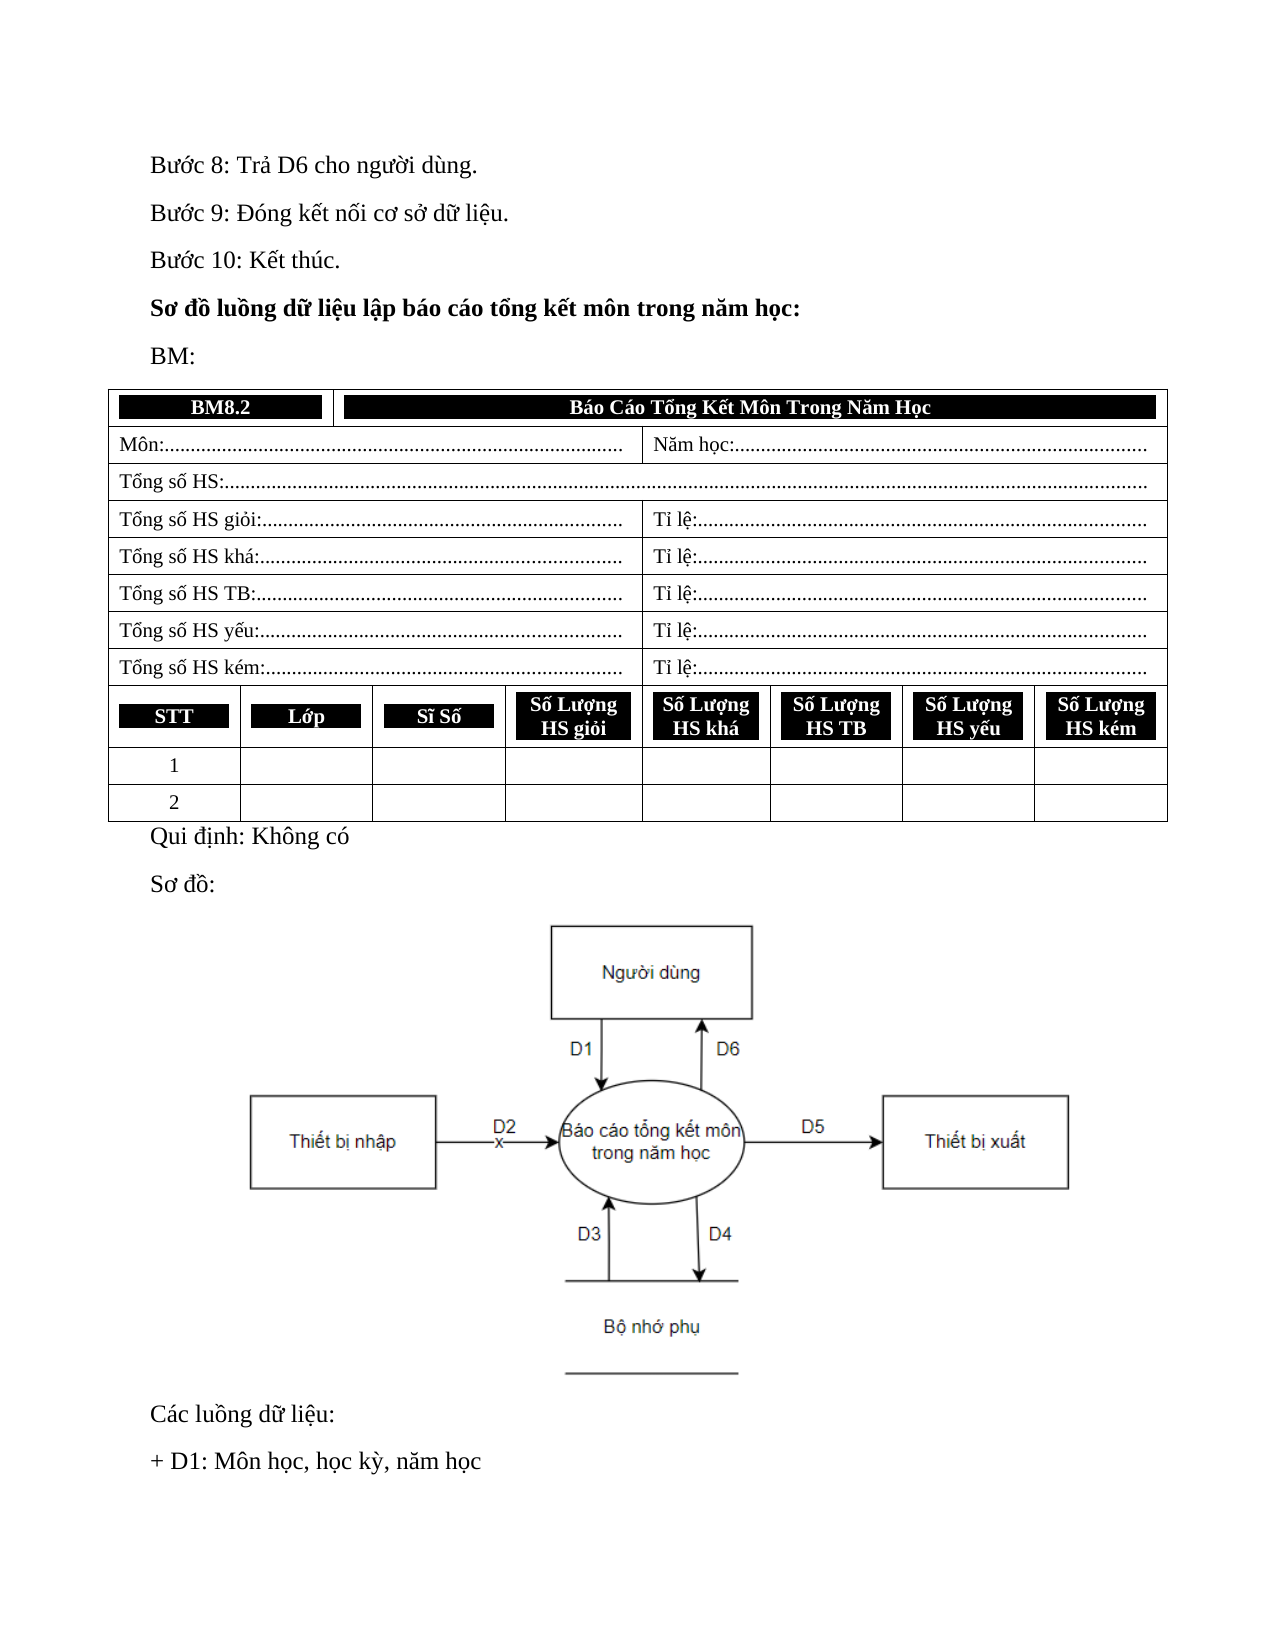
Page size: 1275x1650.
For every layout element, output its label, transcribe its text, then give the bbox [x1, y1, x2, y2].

text Các luồng dữ liệu: [150, 1399, 1125, 1427]
table_cell Số Lượng HS TB [771, 686, 902, 746]
table_cell Số Lượng HS yếu [903, 686, 1034, 746]
table_cell Lớp [241, 686, 372, 746]
table_cell [506, 748, 642, 783]
table_cell [771, 785, 902, 821]
table_cell [241, 785, 372, 821]
text BM: [150, 341, 1125, 369]
text Sơ đồ: [150, 869, 1125, 897]
table_cell Tổng số HS: [109, 464, 1167, 500]
text + D1: Môn học, học kỳ, năm học [150, 1446, 1125, 1475]
table_cell Tổng số HS giỏi: [109, 501, 642, 537]
table_cell Tổng số HS khá: [109, 538, 642, 574]
table_cell [1035, 785, 1167, 821]
table_cell [373, 748, 505, 783]
table_cell Số Lượng HS khá [643, 686, 770, 746]
table_cell Tỉ lệ: [643, 538, 1167, 574]
table_header Báo Cáo Tổng Kết Môn Trong Năm Học [334, 390, 1167, 426]
text Qui định: Không có [150, 822, 1125, 850]
table_cell [903, 785, 1034, 821]
text Bước 9: Đóng kết nối cơ sở dữ liệu. [150, 198, 1125, 226]
picture [150, 916, 1125, 1380]
table_cell Số Lượng HS kém [1035, 686, 1167, 746]
table_header BM8.2 [109, 390, 333, 426]
table_cell Tỉ lệ: [643, 649, 1167, 685]
table_cell [1035, 748, 1167, 783]
text Sơ đồ luồng dữ liệu lập báo cáo tổng kết môn trong năm học: [150, 293, 1125, 322]
table_cell 1 [109, 748, 240, 783]
table_cell [903, 748, 1034, 783]
table_cell [643, 748, 770, 783]
table_cell Năm học: [643, 427, 1167, 463]
table_cell [771, 748, 902, 783]
table_cell [506, 785, 642, 821]
table_cell Tổng số HS yếu: [109, 612, 642, 648]
table_cell [373, 785, 505, 821]
table_cell STT [109, 686, 240, 746]
table_cell [643, 785, 770, 821]
text Bước 8: Trả D6 cho người dùng. [150, 150, 1125, 179]
table_cell Tổng số HS kém: [109, 649, 642, 685]
table_cell Tỉ lệ: [643, 575, 1167, 611]
table_cell Sĩ Số [373, 686, 505, 746]
table_cell 2 [109, 785, 240, 821]
table_cell Tỉ lệ: [643, 501, 1167, 537]
table_cell Tổng số HS TB: [109, 575, 642, 611]
table_cell Môn: [109, 427, 642, 463]
table_cell [241, 748, 372, 783]
text Bước 10: Kết thúc. [150, 245, 1125, 274]
table_cell Số Lượng HS giỏi [506, 686, 642, 746]
table_cell Tỉ lệ: [643, 612, 1167, 648]
